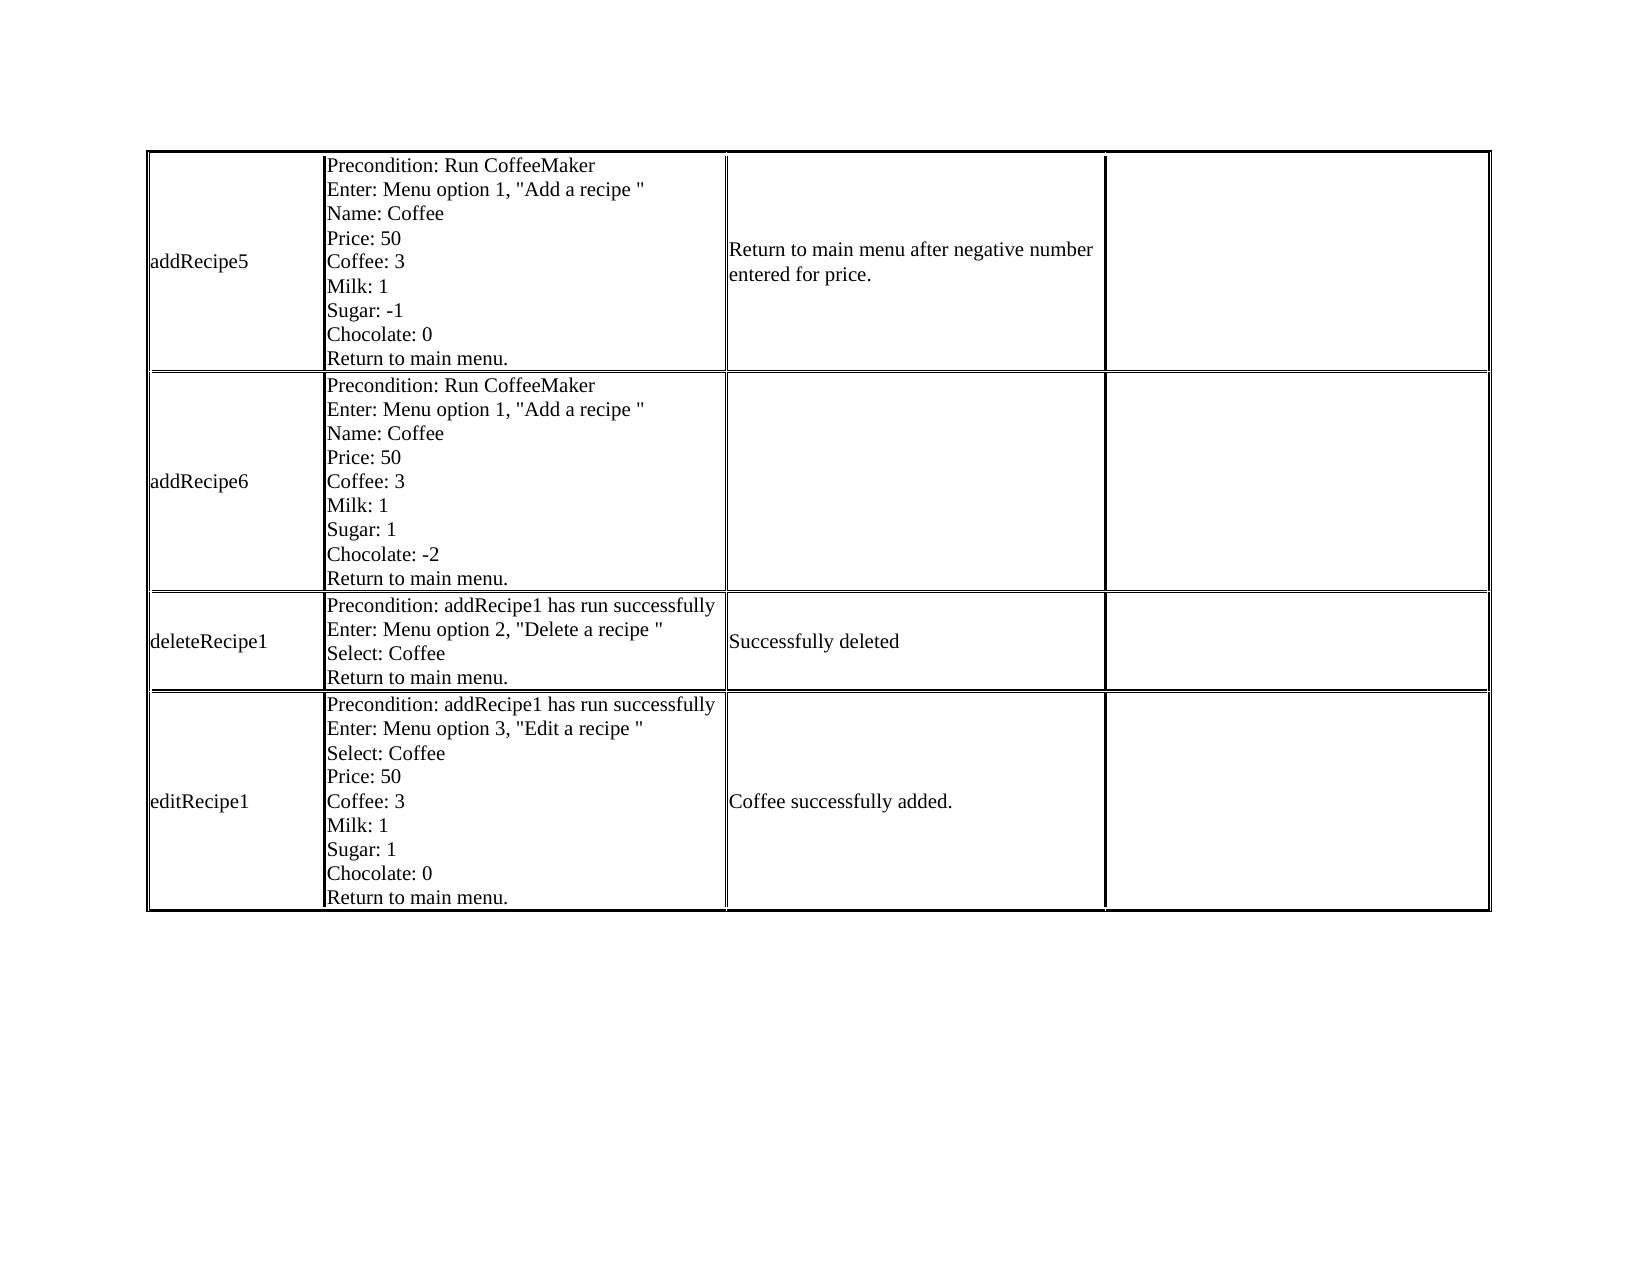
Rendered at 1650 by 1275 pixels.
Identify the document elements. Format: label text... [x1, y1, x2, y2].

table_cell Precondition: addRecipe1 has run successfully Enter: Menu option 3, "Edit a recipe " Select: Coffee Price: 50 Coffee: 3 Milk: 1 Sugar: 1 Chocolate: 0 Return to main menu. [324, 693, 726, 909]
table_cell Precondition: addRecipe1 has run successfully Enter: Menu option 2, "Delete a recipe " Select: Coffee Return to main menu. [326, 593, 725, 689]
table_cell [1107, 590, 1489, 689]
table_cell addRecipe5 [150, 153, 324, 370]
table_cell deleteRecipe1 [150, 590, 323, 689]
table_cell Coffee successfully added. [726, 693, 1105, 909]
table_cell [728, 373, 1104, 589]
table_cell addRecipe6 [148, 370, 324, 589]
table_cell Precondition: Run CoffeeMaker Enter: Menu option 1, "Add a recipe " Name: Coffee Price: 50 Coffee: 3 Milk: 1 Sugar: 1 Chocolate: -2 Return to main menu. [326, 373, 725, 589]
table_cell editRecipe1 [150, 689, 324, 909]
table_cell Successfully deleted [728, 593, 1104, 689]
table_cell [1105, 689, 1489, 909]
table_cell [1105, 370, 1490, 589]
table_cell [1105, 153, 1488, 370]
table_cell Return to main menu after negative number entered for price. [726, 153, 1105, 370]
table_cell Precondition: Run CoffeeMaker Enter: Menu option 1, "Add a recipe " Name: Coffee Price: 50 Coffee: 3 Milk: 1 Sugar: -1 Chocolate: 0 Return to main menu. [324, 153, 726, 370]
